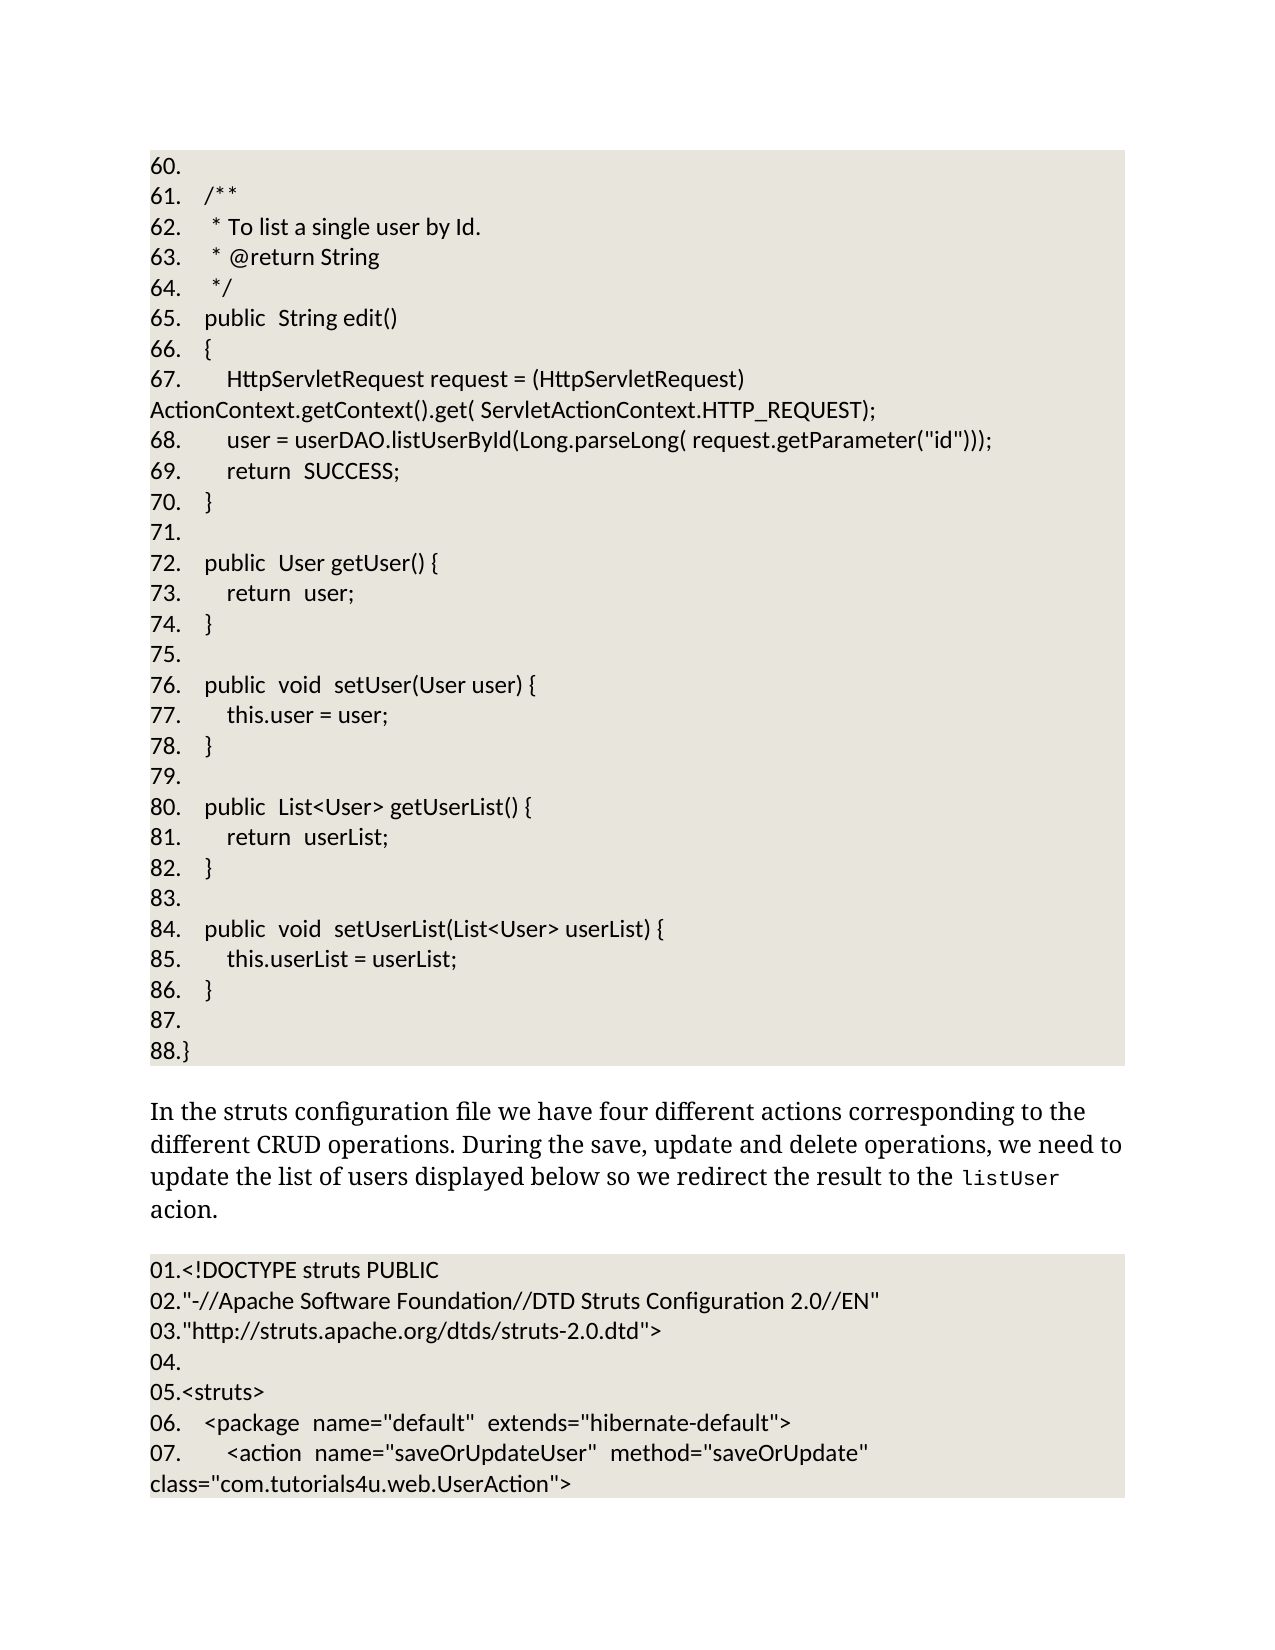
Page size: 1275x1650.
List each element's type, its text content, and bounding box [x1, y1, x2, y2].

text 01.<!DOCTYPE struts PUBLIC [150, 1254, 1125, 1285]
text 73. return user; [150, 577, 1125, 608]
text 66. { [150, 333, 1125, 364]
text 79. [150, 760, 1125, 791]
text 67. HttpServletRequest request = (HttpServletRequest) ActionContext.getContext().get( ServletActionContext.HTTP_REQUEST); [150, 364, 1125, 425]
text 74. } [150, 608, 1125, 638]
text 04. [150, 1346, 1125, 1376]
text 77. this.user = user; [150, 699, 1125, 730]
text 06. <package name="default" extends="hibernate-default"> [150, 1407, 1125, 1437]
text 86. } [150, 974, 1125, 1004]
text 70. } [150, 486, 1125, 516]
text In the struts configuration file we have four different actions corresponding to the different CRUD operations. During the save, update and delete operations, we need to update the list of users displayed below so we redirect the result to the listUser acion. [150, 1095, 1125, 1225]
text 63. * @return String [150, 242, 1125, 272]
text 75. [150, 638, 1125, 669]
text 83. [150, 882, 1125, 913]
text 03."http://struts.apache.org/dtds/struts-2.0.dtd"> [150, 1315, 1125, 1346]
text 72. public User getUser() { [150, 547, 1125, 577]
text 02."-//Apache Software Foundation//DTD Struts Configuration 2.0//EN" [150, 1285, 1125, 1315]
text 81. return userList; [150, 821, 1125, 852]
text 62. * To list a single user by Id. [150, 211, 1125, 242]
text 65. public String edit() [150, 303, 1125, 333]
text 87. [150, 1004, 1125, 1035]
text 61. /** [150, 181, 1125, 211]
text 71. [150, 516, 1125, 547]
text 78. } [150, 730, 1125, 760]
text 05.<struts> [150, 1376, 1125, 1407]
text 68. user = userDAO.listUserById(Long.parseLong( request.getParameter("id"))); [150, 425, 1125, 455]
text 76. public void setUser(User user) { [150, 669, 1125, 699]
text 84. public void setUserList(List<User> userList) { [150, 913, 1125, 943]
text 80. public List<User> getUserList() { [150, 791, 1125, 821]
text 88.} [150, 1035, 1125, 1066]
text 60. [150, 150, 1125, 181]
text 64. */ [150, 272, 1125, 303]
text 07. <action name="saveOrUpdateUser" method="saveOrUpdate" class="com.tutorials4u.web.UserAction"> [150, 1437, 1125, 1498]
text 82. } [150, 852, 1125, 882]
text 69. return SUCCESS; [150, 455, 1125, 486]
text 85. this.userList = userList; [150, 943, 1125, 974]
